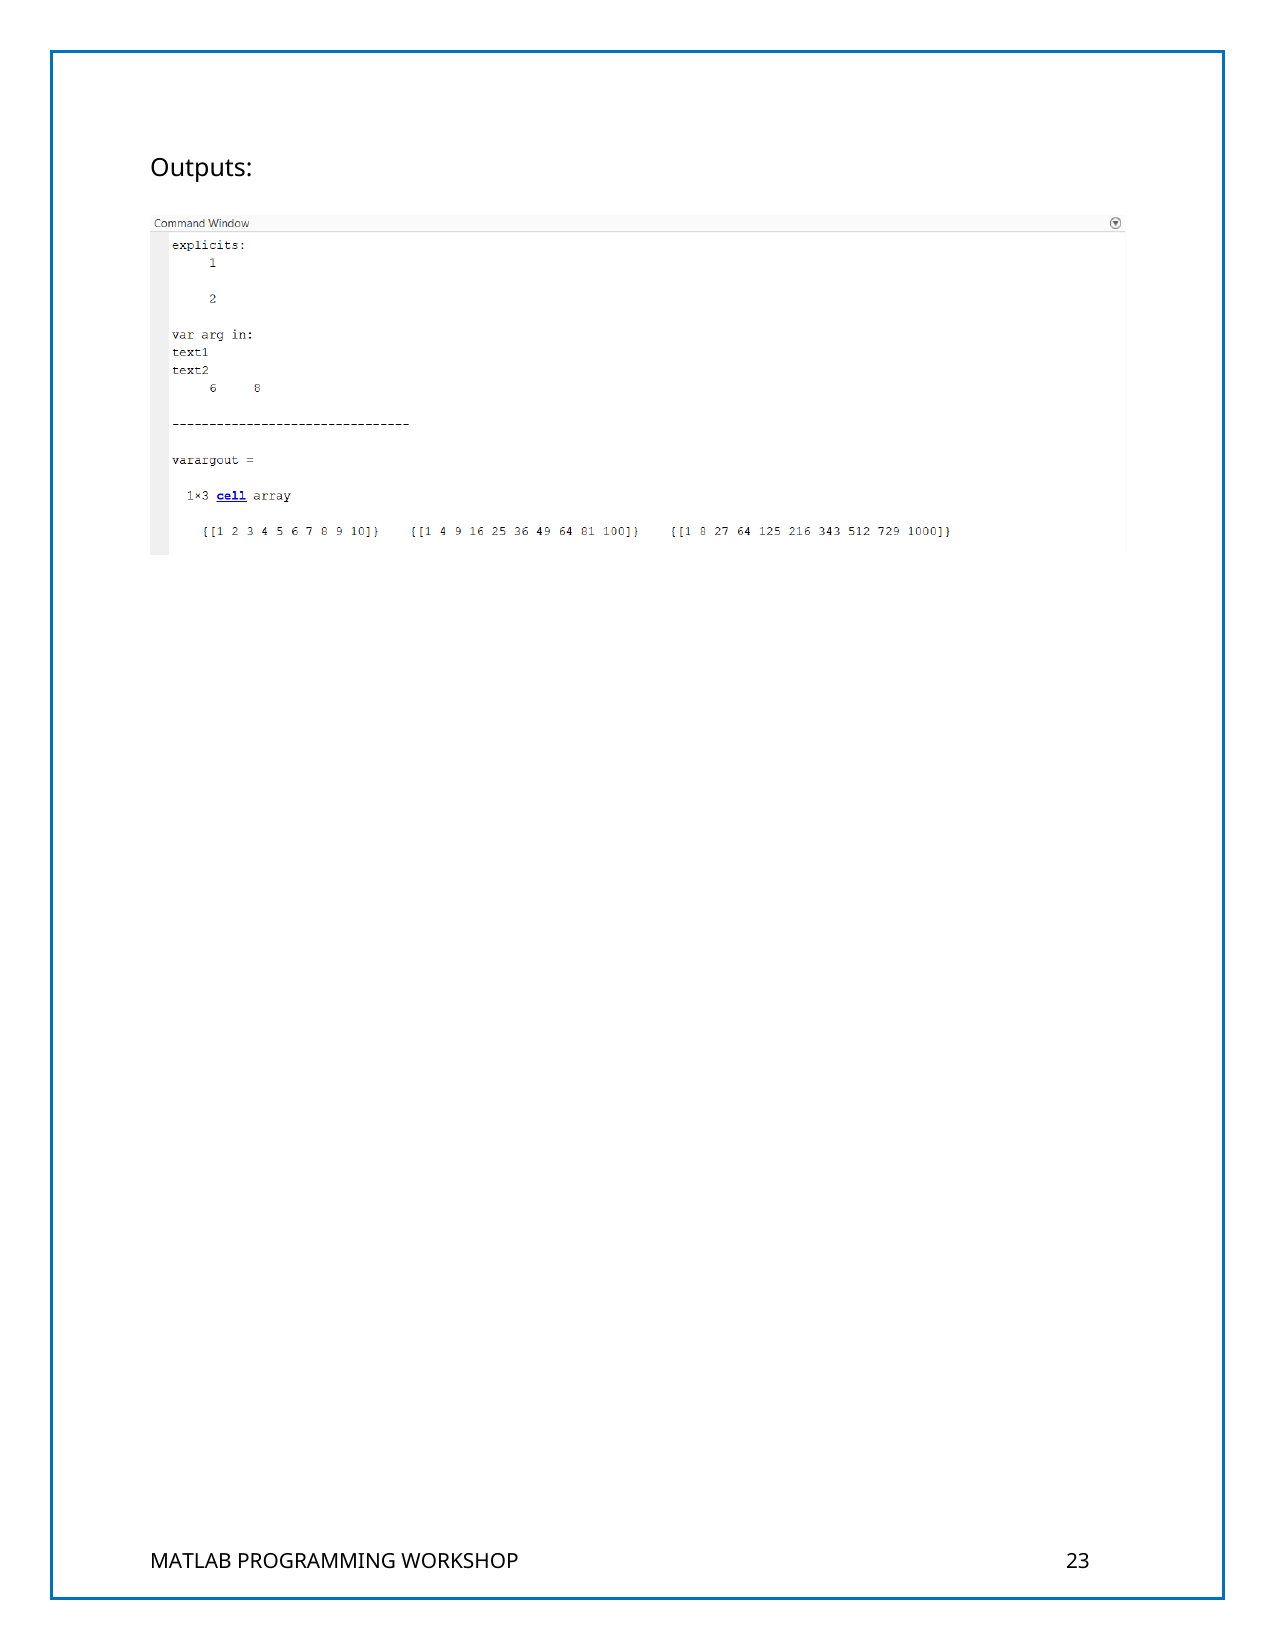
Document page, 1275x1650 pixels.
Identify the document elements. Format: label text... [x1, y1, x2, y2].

text Outputs: [150, 150, 1125, 184]
picture [150, 215, 1125, 555]
